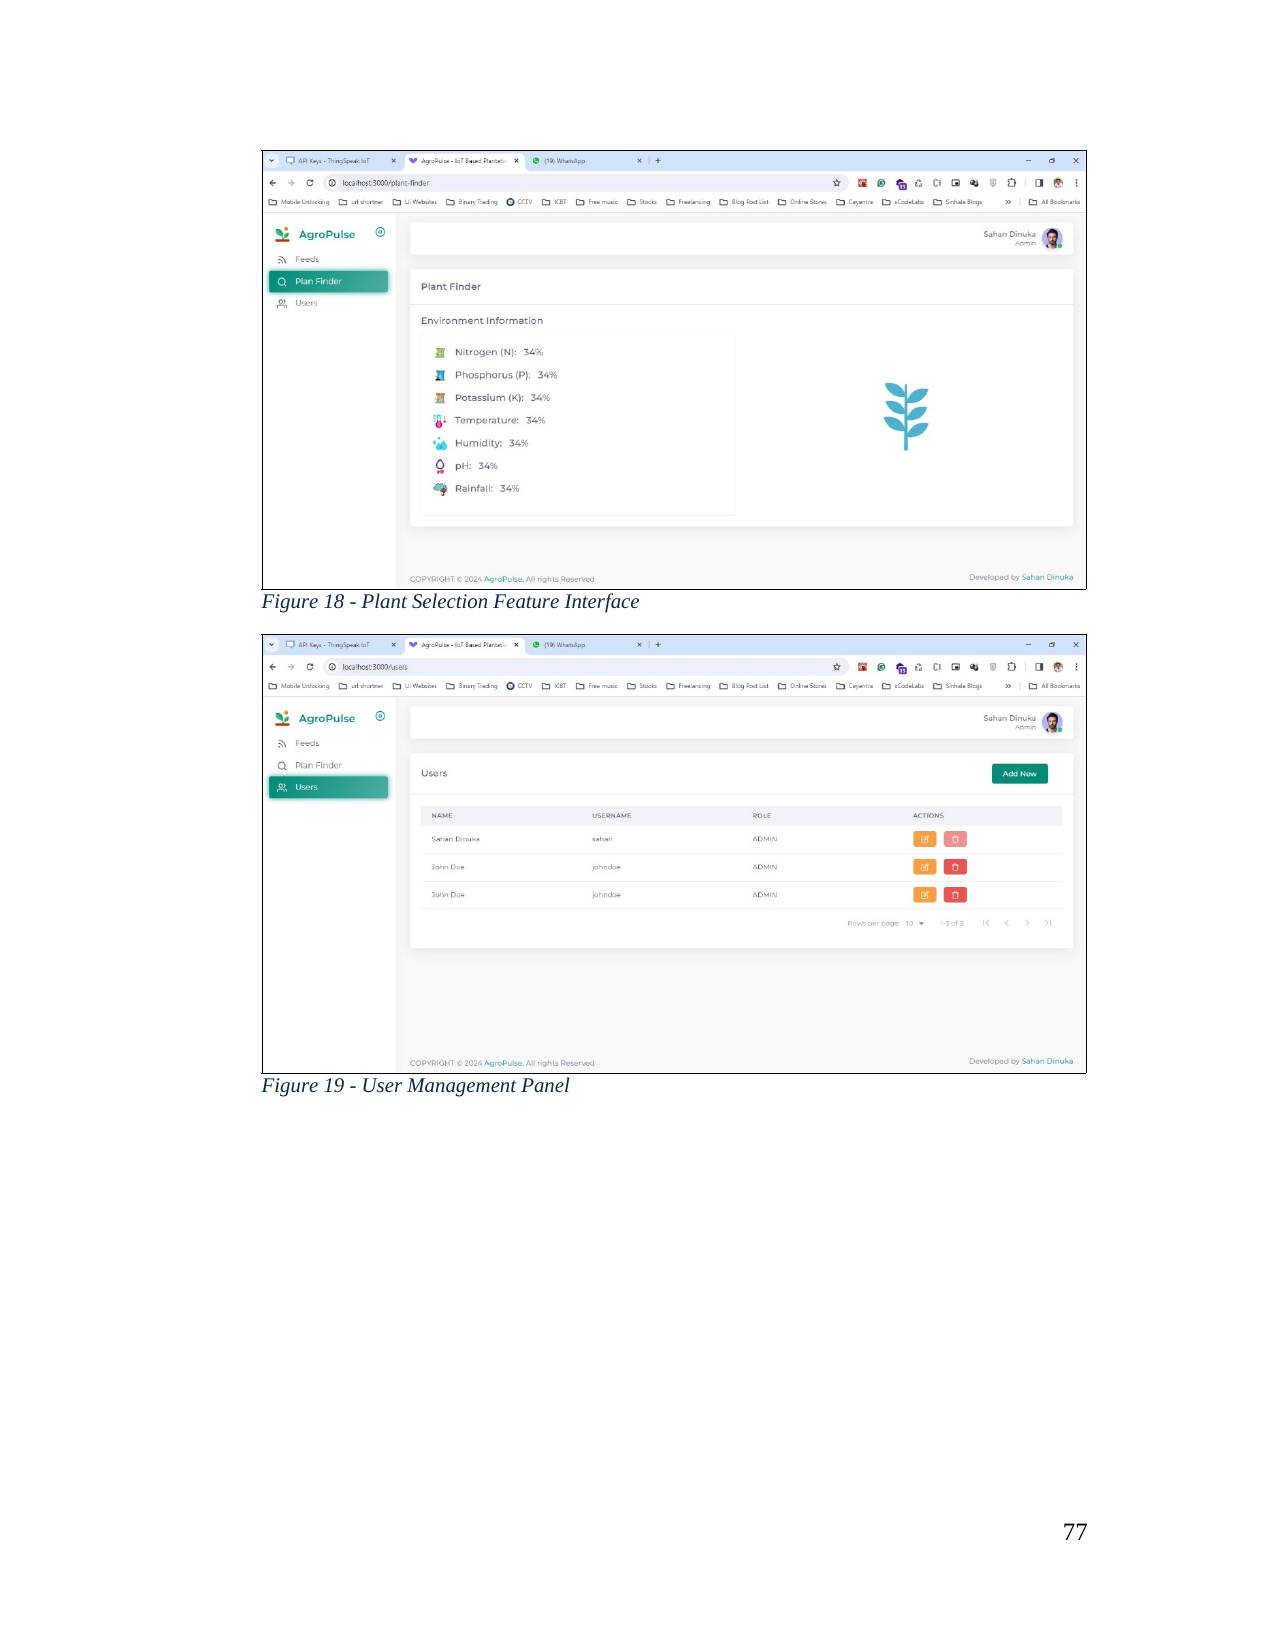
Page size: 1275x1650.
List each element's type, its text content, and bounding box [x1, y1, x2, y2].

picture [263, 635, 1086, 1073]
picture [263, 151, 1086, 589]
